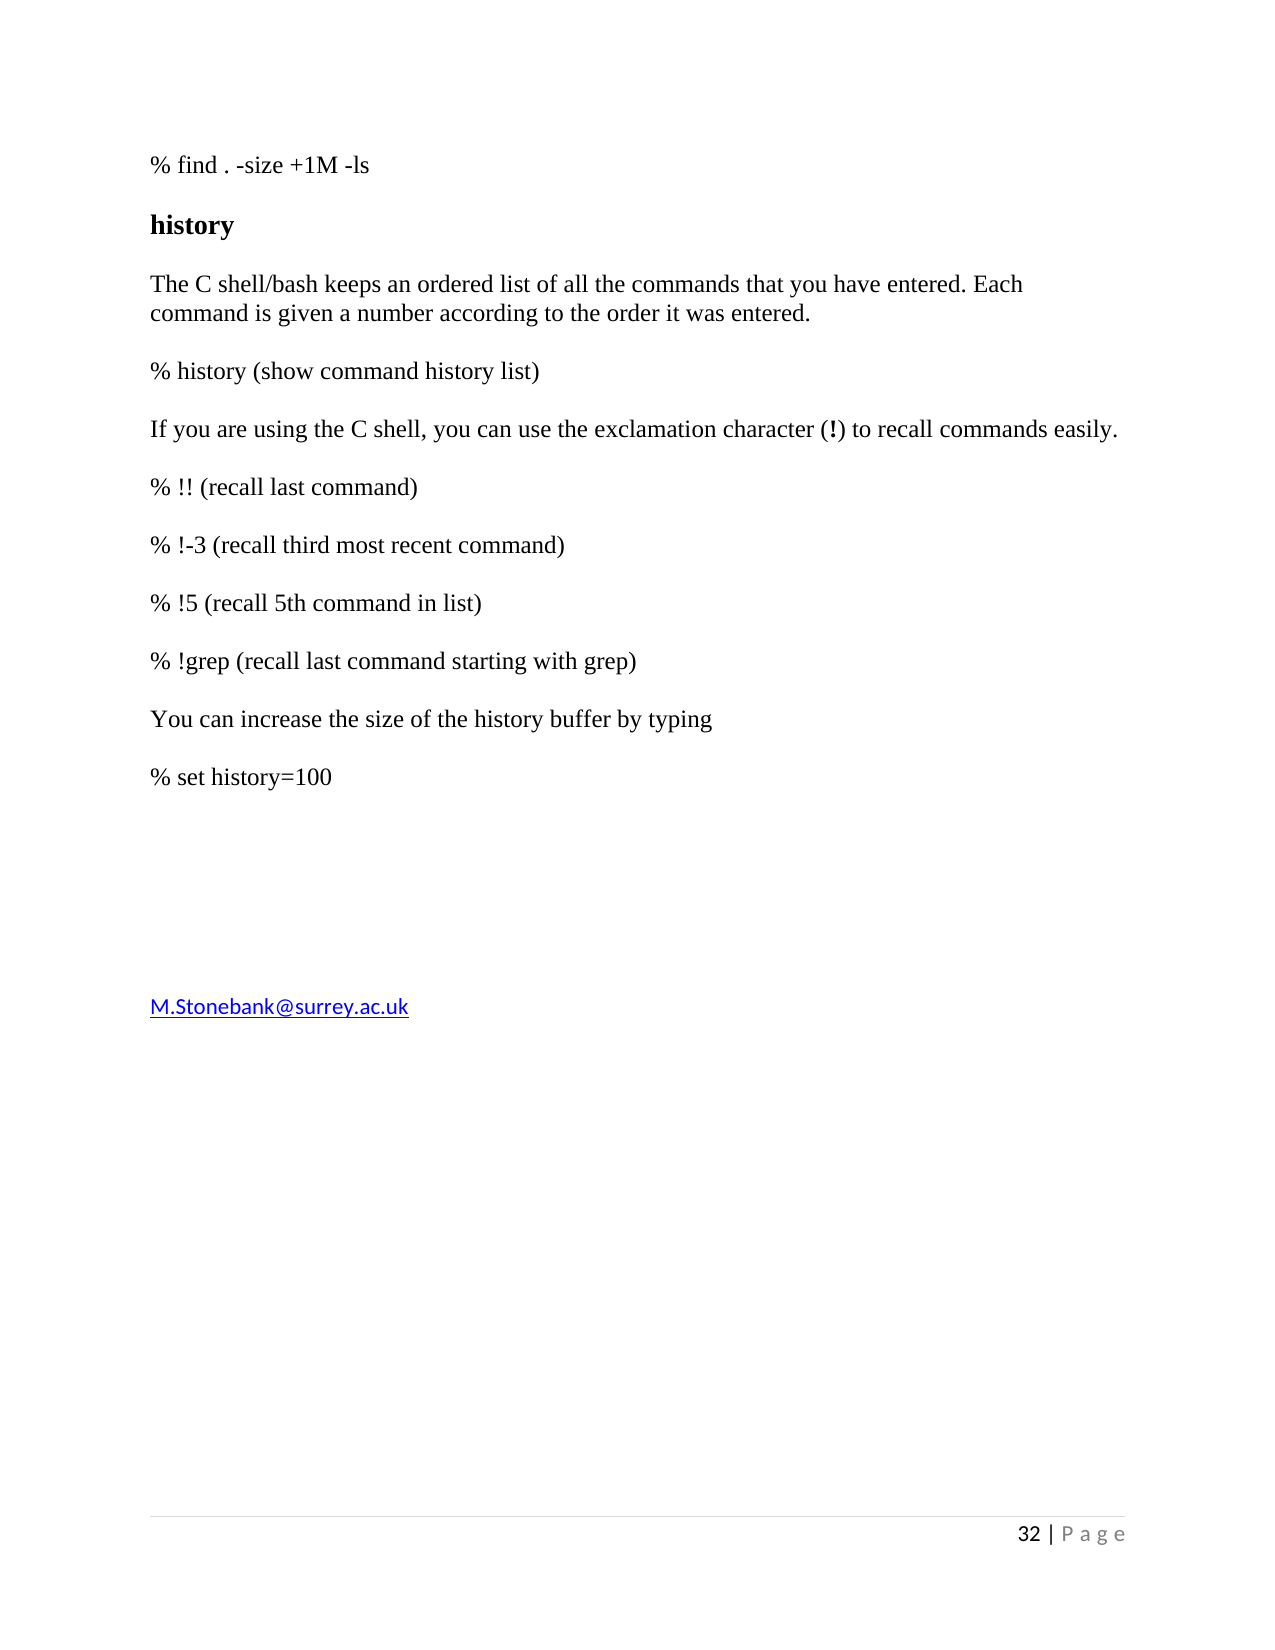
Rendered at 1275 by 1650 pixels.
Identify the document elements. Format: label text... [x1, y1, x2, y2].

subtitle history [150, 208, 1125, 240]
text % !! (recall last command) [150, 472, 1125, 501]
text % !grep (recall last command starting with grep) [150, 646, 1125, 674]
text The C shell/bash keeps an ordered list of all the commands that you have entered. Each command is given a number according to the order it was entered. [150, 269, 1125, 327]
text % set history=100 [150, 762, 1125, 790]
text % !-3 (recall third most recent command) [150, 530, 1125, 559]
text If you are using the C shell, you can use the exclamation character (!) to recall commands easily. [150, 414, 1125, 443]
text % find . -size +1M -ls [150, 150, 1125, 179]
text % history (show command history list) [150, 356, 1125, 385]
text M.Stonebank@surrey.ac.uk [150, 992, 1125, 1021]
text You can increase the size of the history buffer by typing [150, 704, 1125, 732]
text % !5 (recall 5th command in list) [150, 588, 1125, 617]
